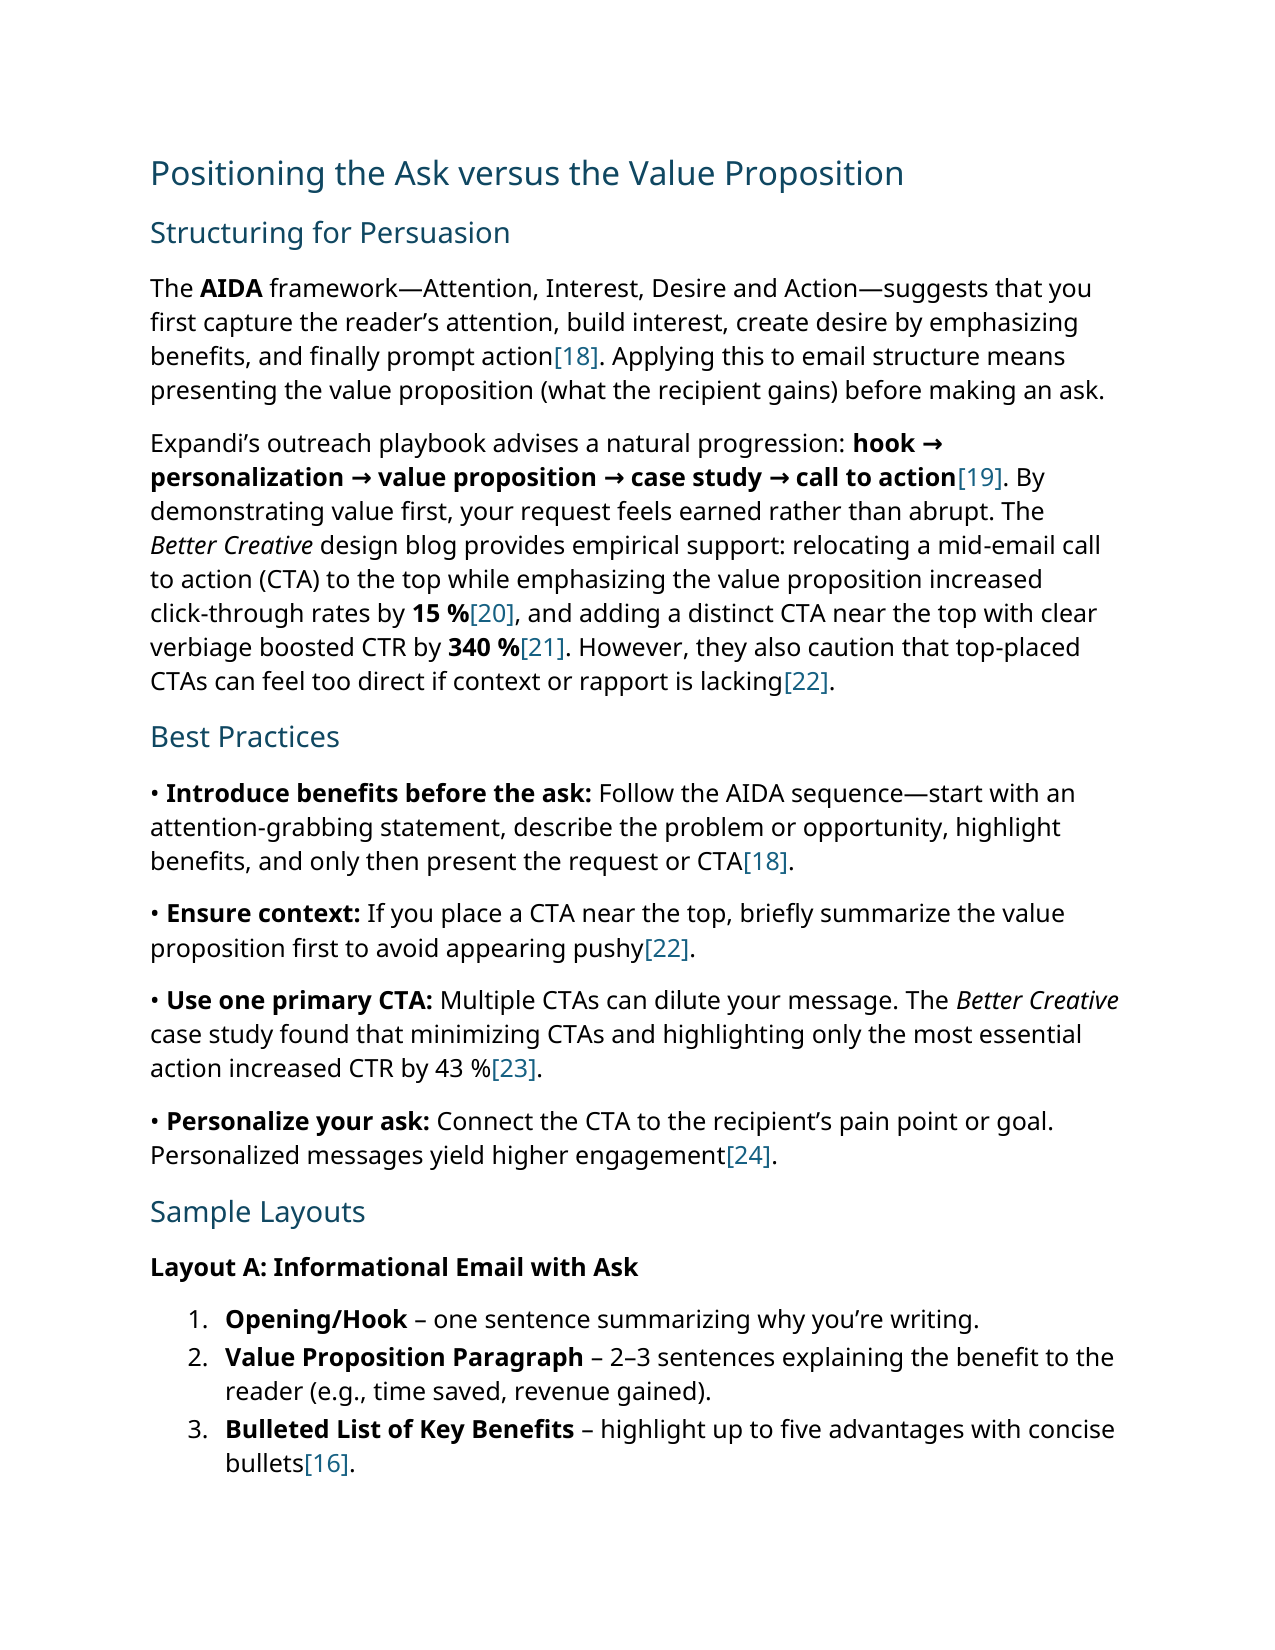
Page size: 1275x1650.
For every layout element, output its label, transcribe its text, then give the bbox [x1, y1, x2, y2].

list Opening/Hook – one sentence summarizing why you’re writing. [187, 1302, 1125, 1336]
text • Use one primary CTA: Multiple CTAs can dilute your message. The Better Creative case study found that minimizing CTAs and highlighting only the most essential action increased CTR by 43 %[23]. [150, 983, 1125, 1085]
text The AIDA framework—Attention, Interest, Desire and Action—suggests that you first capture the reader’s attention, build interest, create desire by emphasizing benefits, and finally prompt action[18]. Applying this to email structure means presenting the value proposition (what the recipient gains) before making an ask. [150, 271, 1125, 407]
subtitle Positioning the Ask versus the Value Proposition [150, 150, 1125, 195]
text • Personalize your ask: Connect the CTA to the recipient’s pain point or goal. Personalized messages yield higher engagement[24]. [150, 1104, 1125, 1172]
text Layout A: Informational Email with Ask [150, 1249, 1125, 1283]
subtitle Structuring for Persuasion [150, 212, 1125, 252]
subtitle Best Practices [150, 717, 1125, 756]
list Bulleted List of Key Benefits – highlight up to five advantages with concise bullets[16]. [187, 1412, 1125, 1480]
list Value Proposition Paragraph – 2–3 sentences explaining the benefit to the reader (e.g., time saved, revenue gained). [187, 1340, 1125, 1408]
text • Ensure context: If you place a CTA near the top, briefly summarize the value proposition first to avoid appearing pushy[22]. [150, 896, 1125, 964]
text • Introduce benefits before the ask: Follow the AIDA sequence—start with an attention‑grabbing statement, describe the problem or opportunity, highlight benefits, and only then present the request or CTA[18]. [150, 775, 1125, 877]
subtitle Sample Layouts [150, 1191, 1125, 1231]
text Expandi’s outreach playbook advises a natural progression: hook → personalization → value proposition → case study → call to action[19]. By demonstrating value first, your request feels earned rather than abrupt. The Better Creative design blog provides empirical support: relocating a mid‑email call to action (CTA) to the top while emphasizing the value proposition increased click‑through rates by 15 %[20], and adding a distinct CTA near the top with clear verbiage boosted CTR by 340 %[21]. However, they also caution that top‑placed CTAs can feel too direct if context or rapport is lacking[22]. [150, 426, 1125, 698]
